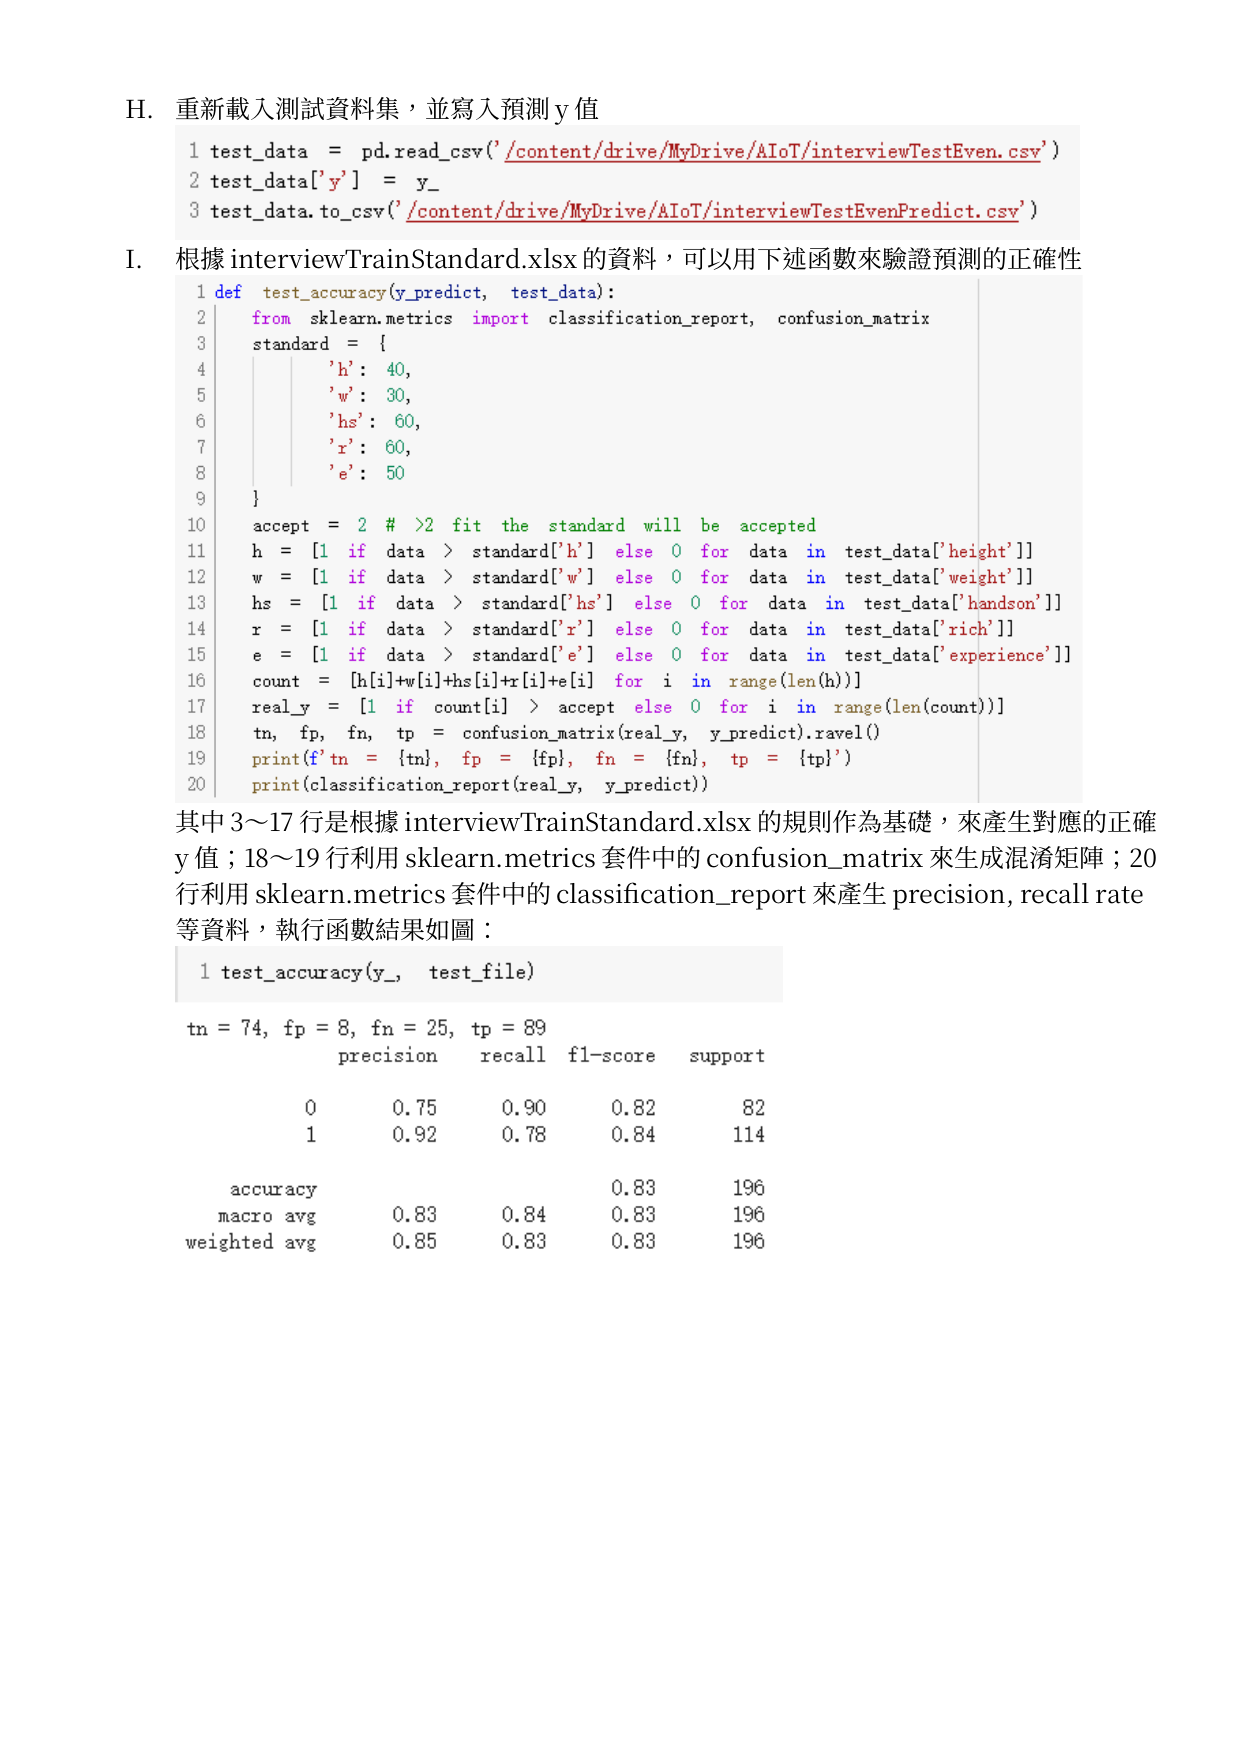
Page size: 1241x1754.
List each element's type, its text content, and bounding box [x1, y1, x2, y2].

picture [175, 946, 783, 1274]
picture [175, 275, 1083, 803]
picture [175, 125, 1080, 240]
